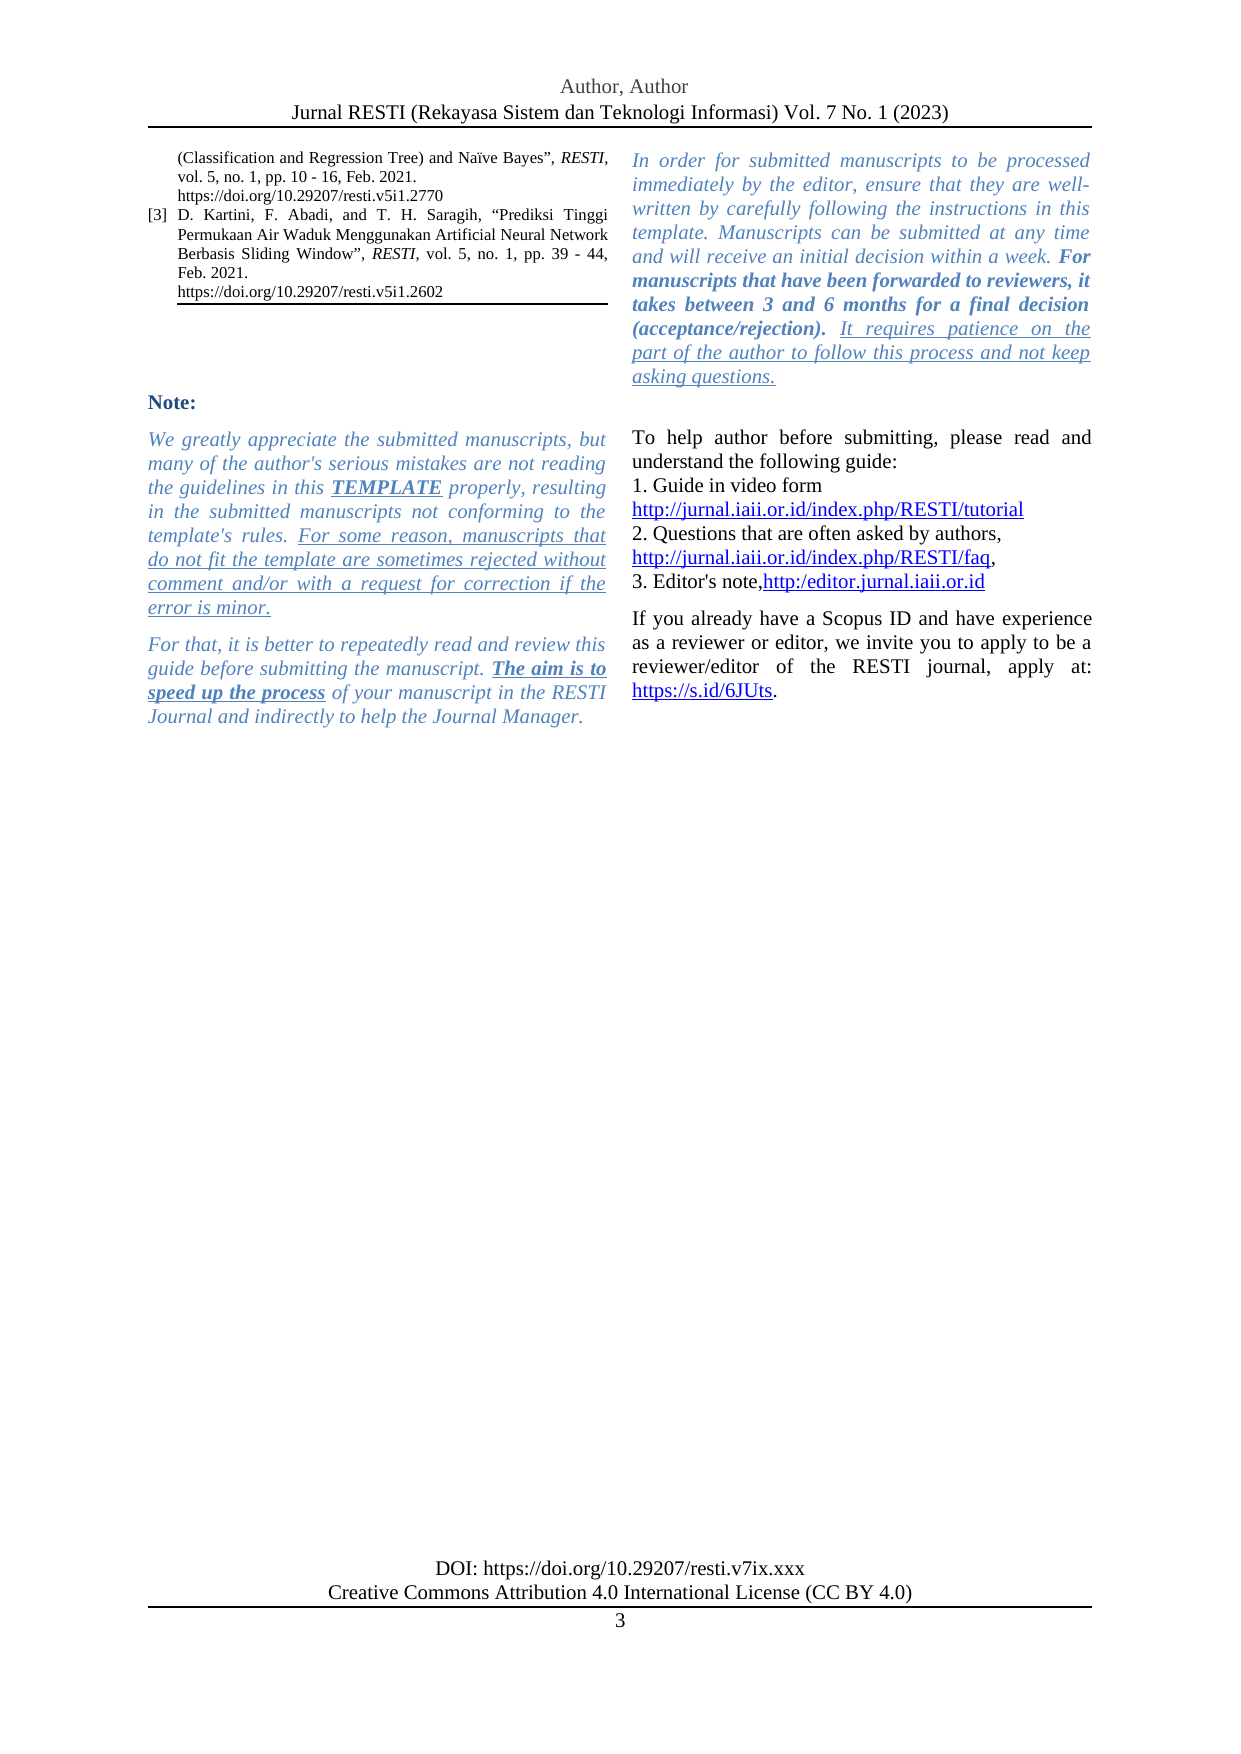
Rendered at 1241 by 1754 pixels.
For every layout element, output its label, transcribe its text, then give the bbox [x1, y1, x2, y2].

list D. Kartini, F. Abadi, and T. H. Saragih, “Prediksi Tinggi Permukaan Air Waduk Menggunakan Artificial Neural Network Berbasis Sliding Window”, RESTI, vol. 5, no. 1, pp. 39 - 44, Feb. 2021. [148, 205, 608, 282]
text To help author before submitting, please read and understand the following guide: [632, 425, 1092, 473]
text https://doi.org/10.29207/resti.v5i1.2602 [177, 282, 608, 303]
text In order for submitted manuscripts to be processed immediately by the editor, ensure that they are well-written by carefully following the instructions in this template. Manuscripts can be submitted at any time and will receive an initial decision within a week. For manuscripts that have been forwarded to reviewers, it takes between 3 and 6 months for a final decision (acceptance/rejection). It requires patience on the part of the author to follow this process and not keep asking questions. [632, 148, 1092, 388]
text We greatly appreciate the submitted manuscripts, but many of the author's serious mistakes are not reading the guidelines in this TEMPLATE properly, resulting in the submitted manuscripts not conforming to the template's rules. For some reason, manuscripts that do not fit the template are sometimes rejected without comment and/or with a request for correction if the error is minor. [148, 427, 608, 619]
text Note: [148, 390, 608, 414]
text 2. Questions that are often asked by authors, http://jurnal.iaii.or.id/index.php/RESTI/faq, [632, 521, 1092, 569]
text 3. Editor's note,http:/editor.jurnal.iaii.or.id [632, 569, 1092, 593]
text If you already have a Scopus ID and have experience as a reviewer or editor, we invite you to apply to be a reviewer/editor of the RESTI journal, apply at: https://s.id/6JUts. [632, 606, 1092, 702]
text For that, it is better to repeatedly read and review this guide before submitting the manuscript. The aim is to speed up the process of your manuscript in the RESTI Journal and indirectly to help the Journal Manager. [148, 632, 608, 728]
text 1. Guide in video form http://jurnal.iaii.or.id/index.php/RESTI/tutorial [632, 473, 1092, 521]
text https://doi.org/10.29207/resti.v5i1.2770 [177, 186, 608, 205]
